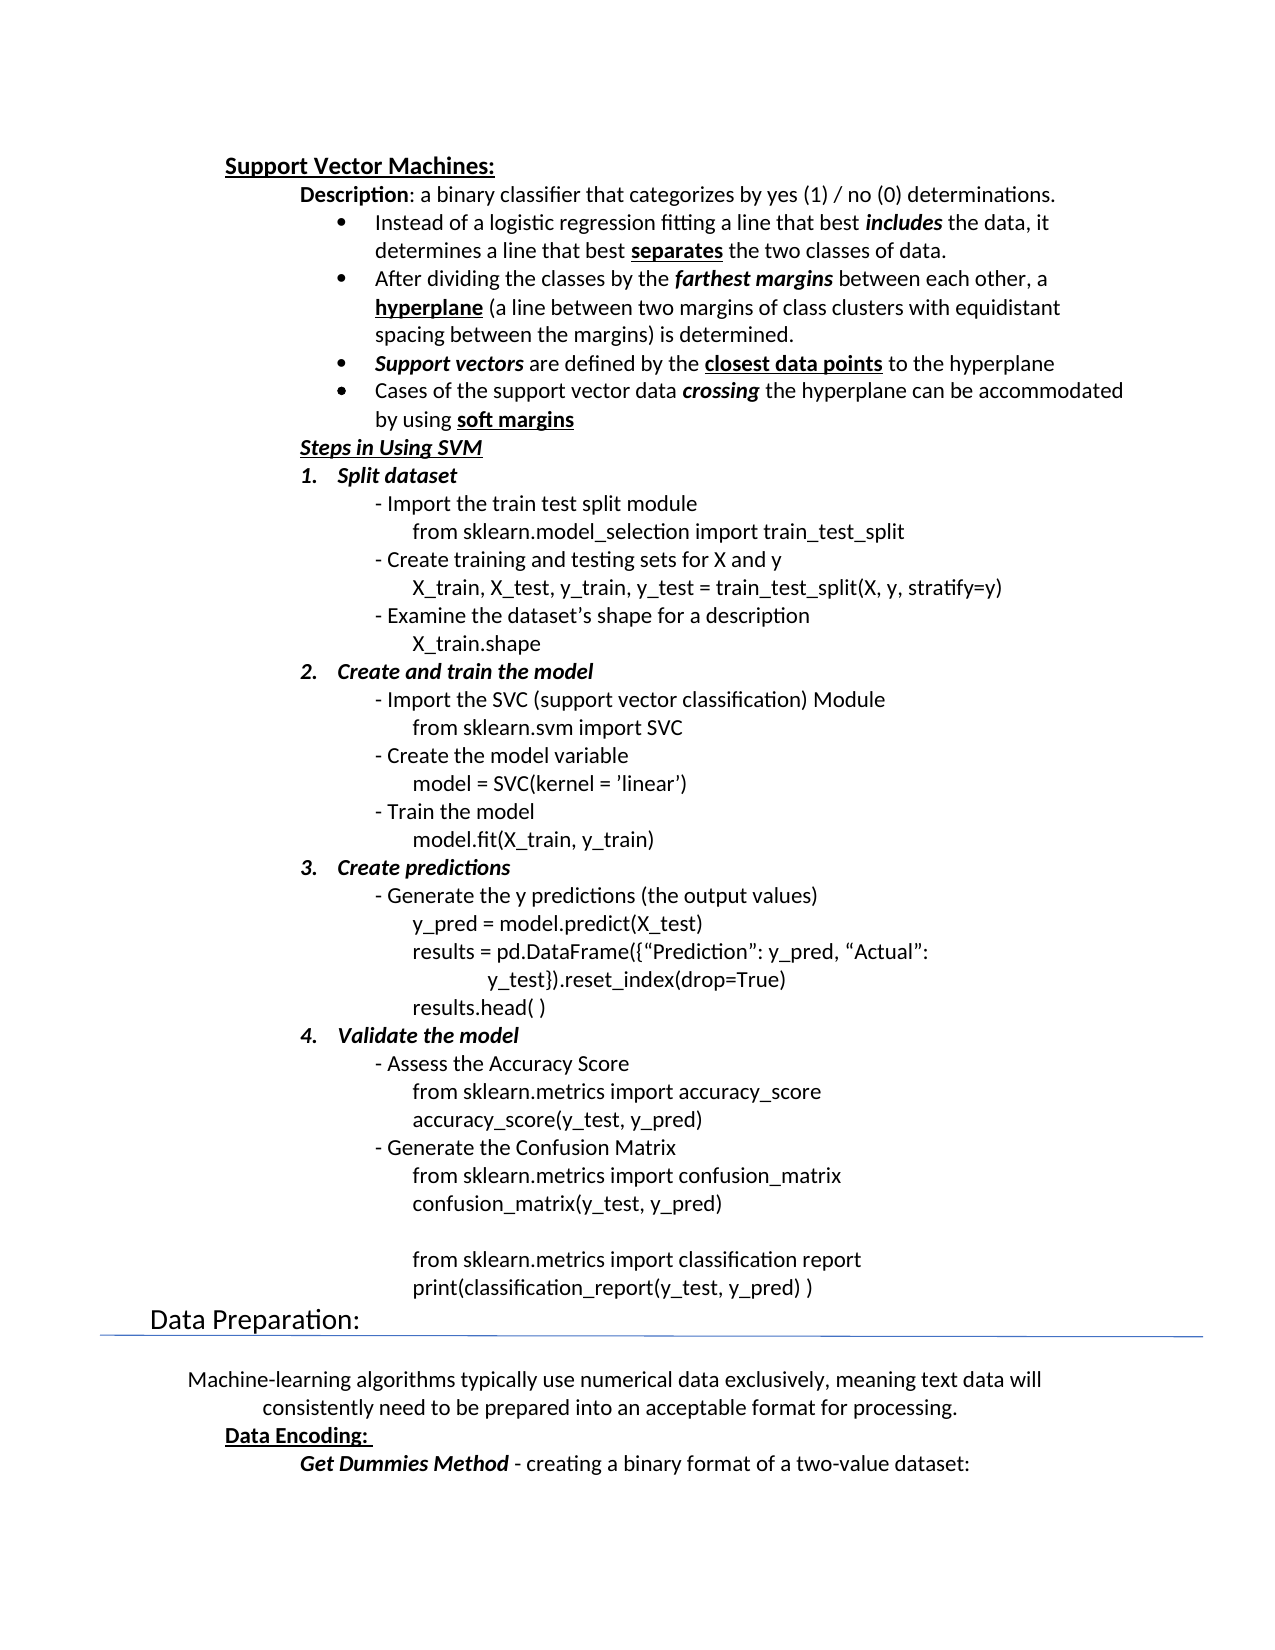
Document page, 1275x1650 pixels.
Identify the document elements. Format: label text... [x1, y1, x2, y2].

list results = pd.DataFrame({“Prediction”: y_pred, “Actual”: y_test}).reset_index(drop=True) [412, 937, 1125, 993]
text from sklearn.metrics import classification report [412, 1245, 1125, 1273]
list Create predictions [300, 853, 1125, 881]
text Data Encoding: [225, 1421, 1125, 1449]
text Data Preparation: [150, 1301, 1125, 1336]
text Steps in Using SVM [300, 433, 1125, 461]
text from sklearn.svm import SVC [412, 713, 1125, 741]
text Description: a binary classifier that categorizes by yes (1) / no (0) determinations. [300, 181, 1125, 208]
list - Generate the y predictions (the output values) [375, 881, 1125, 909]
text Machine-learning algorithms typically use numerical data exclusively, meaning text data will consistently need to be prepared into an acceptable format for processing. [187, 1365, 1125, 1421]
text model.fit(X_train, y_train) [412, 825, 1125, 853]
text - Examine the dataset’s shape for a description [225, 601, 1125, 629]
text from sklearn.model_selection import train_test_split [375, 517, 1125, 545]
list results.head( ) [412, 993, 1125, 1021]
text - Create the model variable [225, 741, 1125, 769]
text - Create training and testing sets for X and y [375, 545, 1125, 573]
list Instead of a logistic regression fitting a line that best includes the data, it determines a line that best separates the two classes of data. [337, 208, 1125, 264]
text - Train the model [225, 797, 1125, 825]
text X_train.shape [375, 629, 1125, 657]
list Support vectors are defined by the closest data points to the hyperplane [337, 349, 1125, 377]
text - Generate the Confusion Matrix [225, 1133, 1125, 1161]
list y_pred = model.predict(X_test) [412, 909, 1125, 937]
text Support Vector Machines: [225, 150, 1125, 181]
text - Assess the Accuracy Score [375, 1049, 1125, 1077]
list - Import the train test split module [375, 489, 1125, 517]
text print(classification_report(y_test, y_pred) ) [412, 1273, 1125, 1301]
text accuracy_score(y_test, y_pred) [412, 1105, 1125, 1133]
text Get Dummies Method - creating a binary format of a two-value dataset: [300, 1449, 1125, 1477]
list Split dataset [300, 461, 1125, 489]
text from sklearn.metrics import confusion_matrix [412, 1161, 1125, 1189]
list Validate the model [300, 1021, 1125, 1049]
list Cases of the support vector data crossing the hyperplane can be accommodated by using soft margins [337, 377, 1125, 433]
text X_train, X_test, y_train, y_test = train_test_split(X, y, stratify=y) [375, 573, 1125, 601]
list Create and train the model [300, 657, 1125, 685]
text confusion_matrix(y_test, y_pred) [412, 1189, 1125, 1217]
text model = SVC(kernel = ’linear’) [412, 769, 1125, 797]
list After dividing the classes by the farthest margins between each other, a hyperplane (a line between two margins of class clusters with equidistant spacing between the margins) is determined. [337, 264, 1125, 349]
list - Import the SVC (support vector classification) Module [375, 685, 1125, 713]
text from sklearn.metrics import accuracy_score [412, 1077, 1125, 1105]
